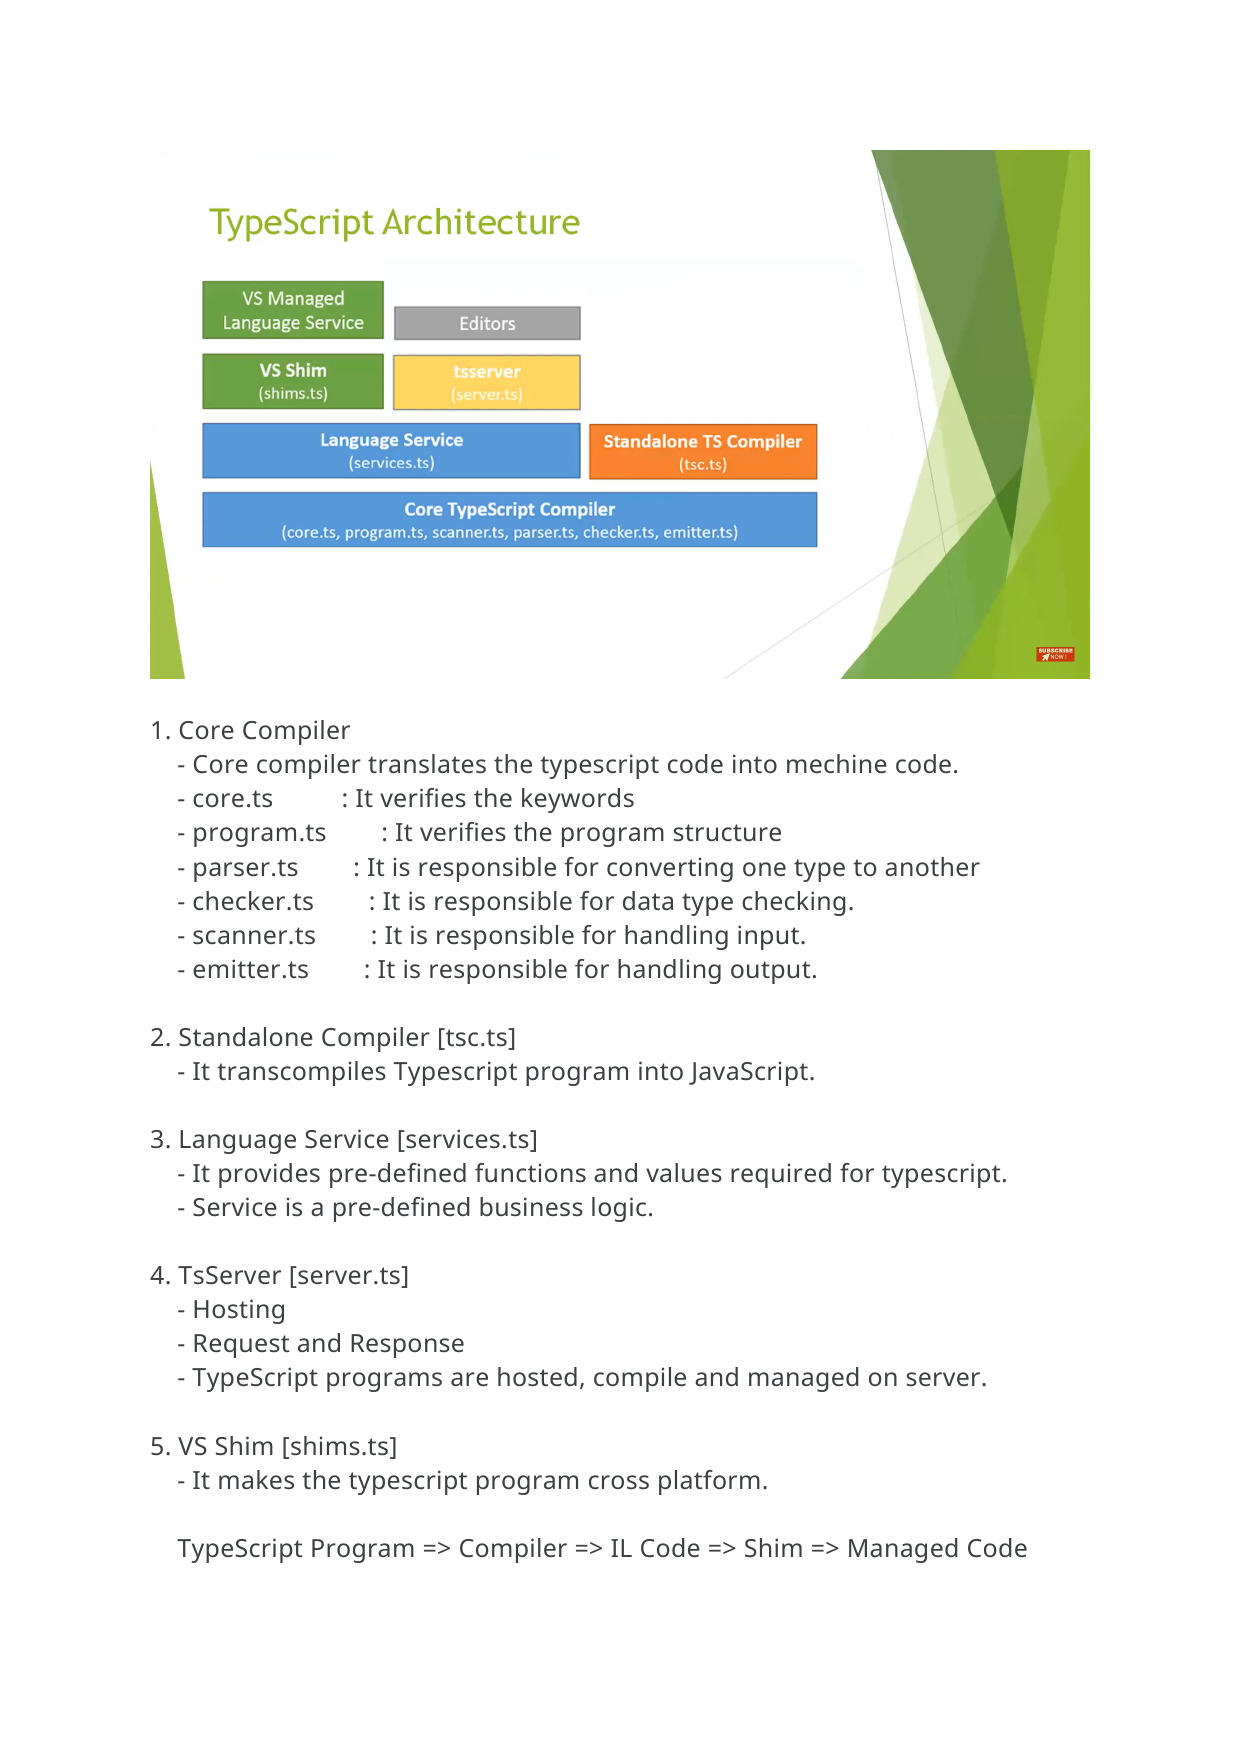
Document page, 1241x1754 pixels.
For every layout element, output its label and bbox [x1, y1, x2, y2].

text [150, 679, 1090, 1598]
picture [150, 150, 1091, 679]
